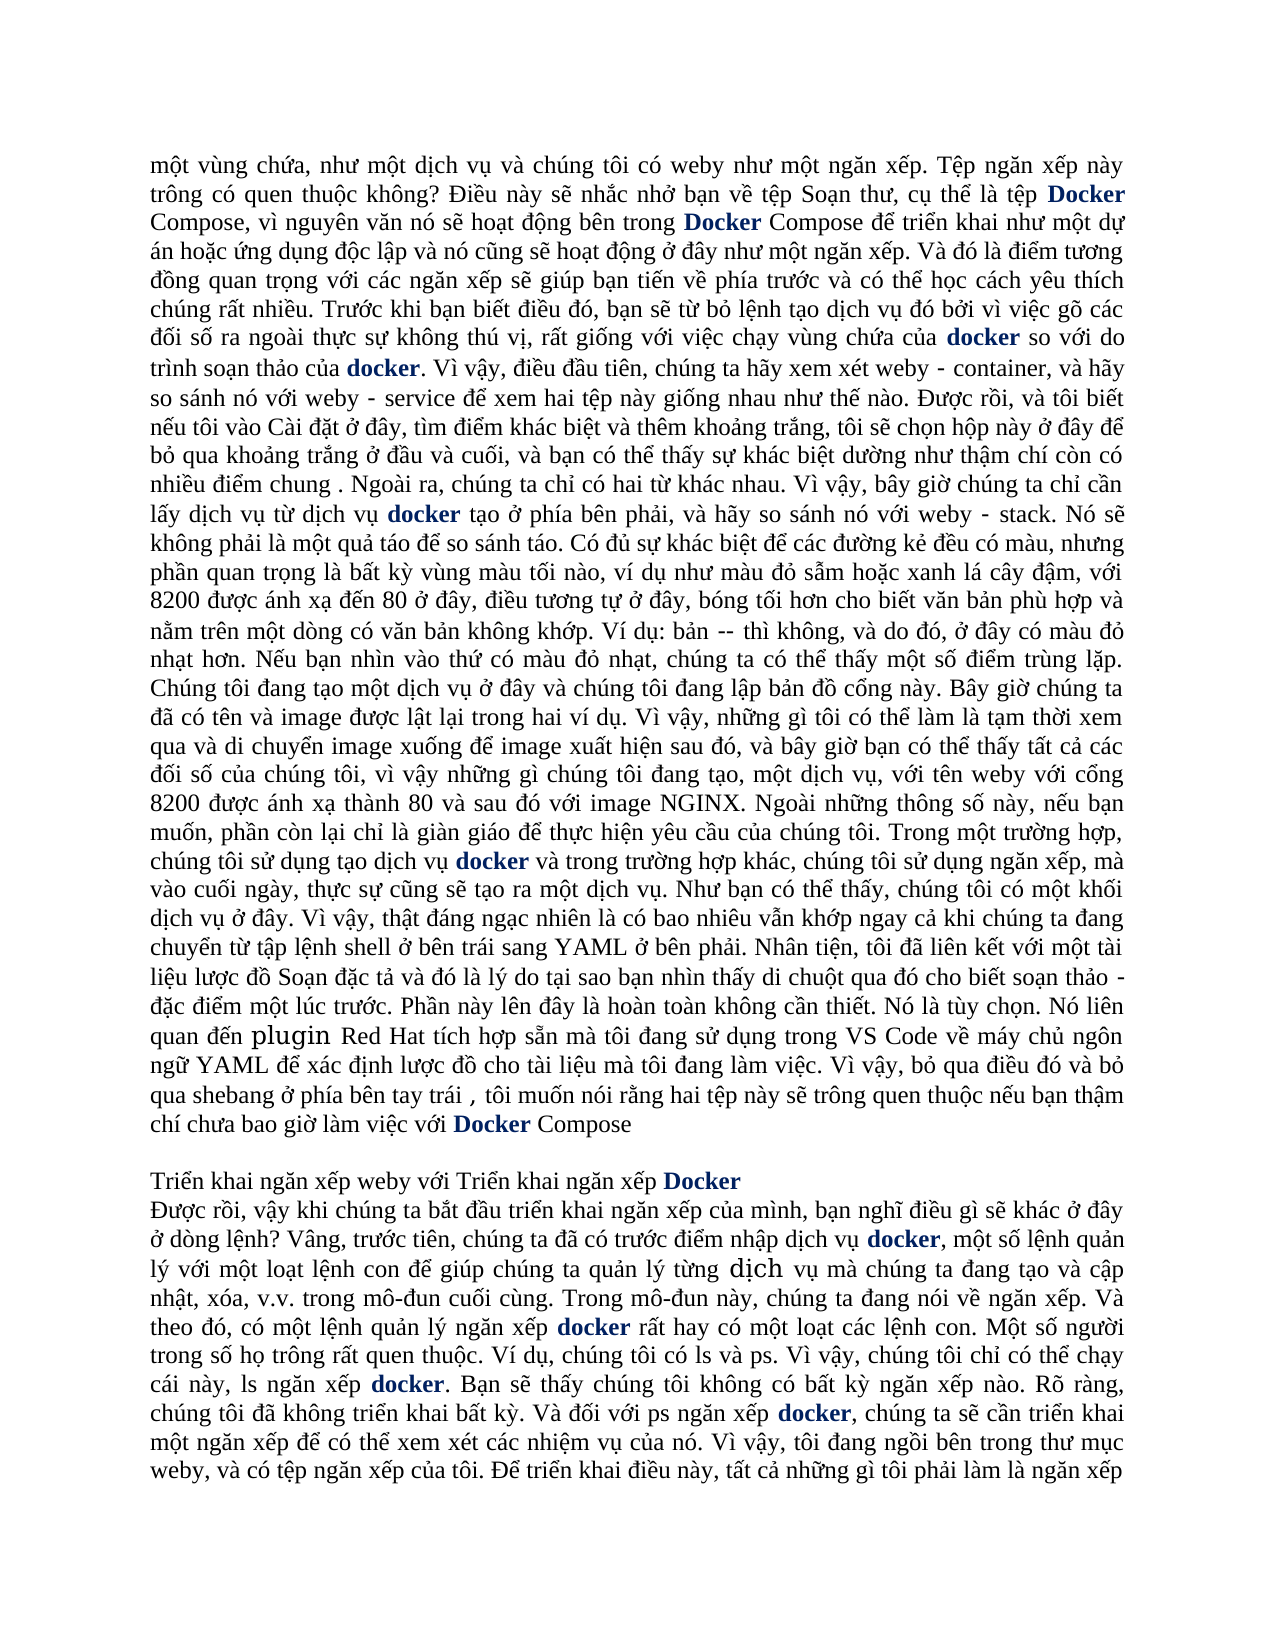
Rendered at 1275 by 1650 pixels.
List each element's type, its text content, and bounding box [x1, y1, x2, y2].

text Triển khai ngăn xếp weby với Triển khai ngăn xếp Docker [150, 1166, 1125, 1195]
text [150, 150, 1125, 1138]
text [150, 1195, 1125, 1484]
